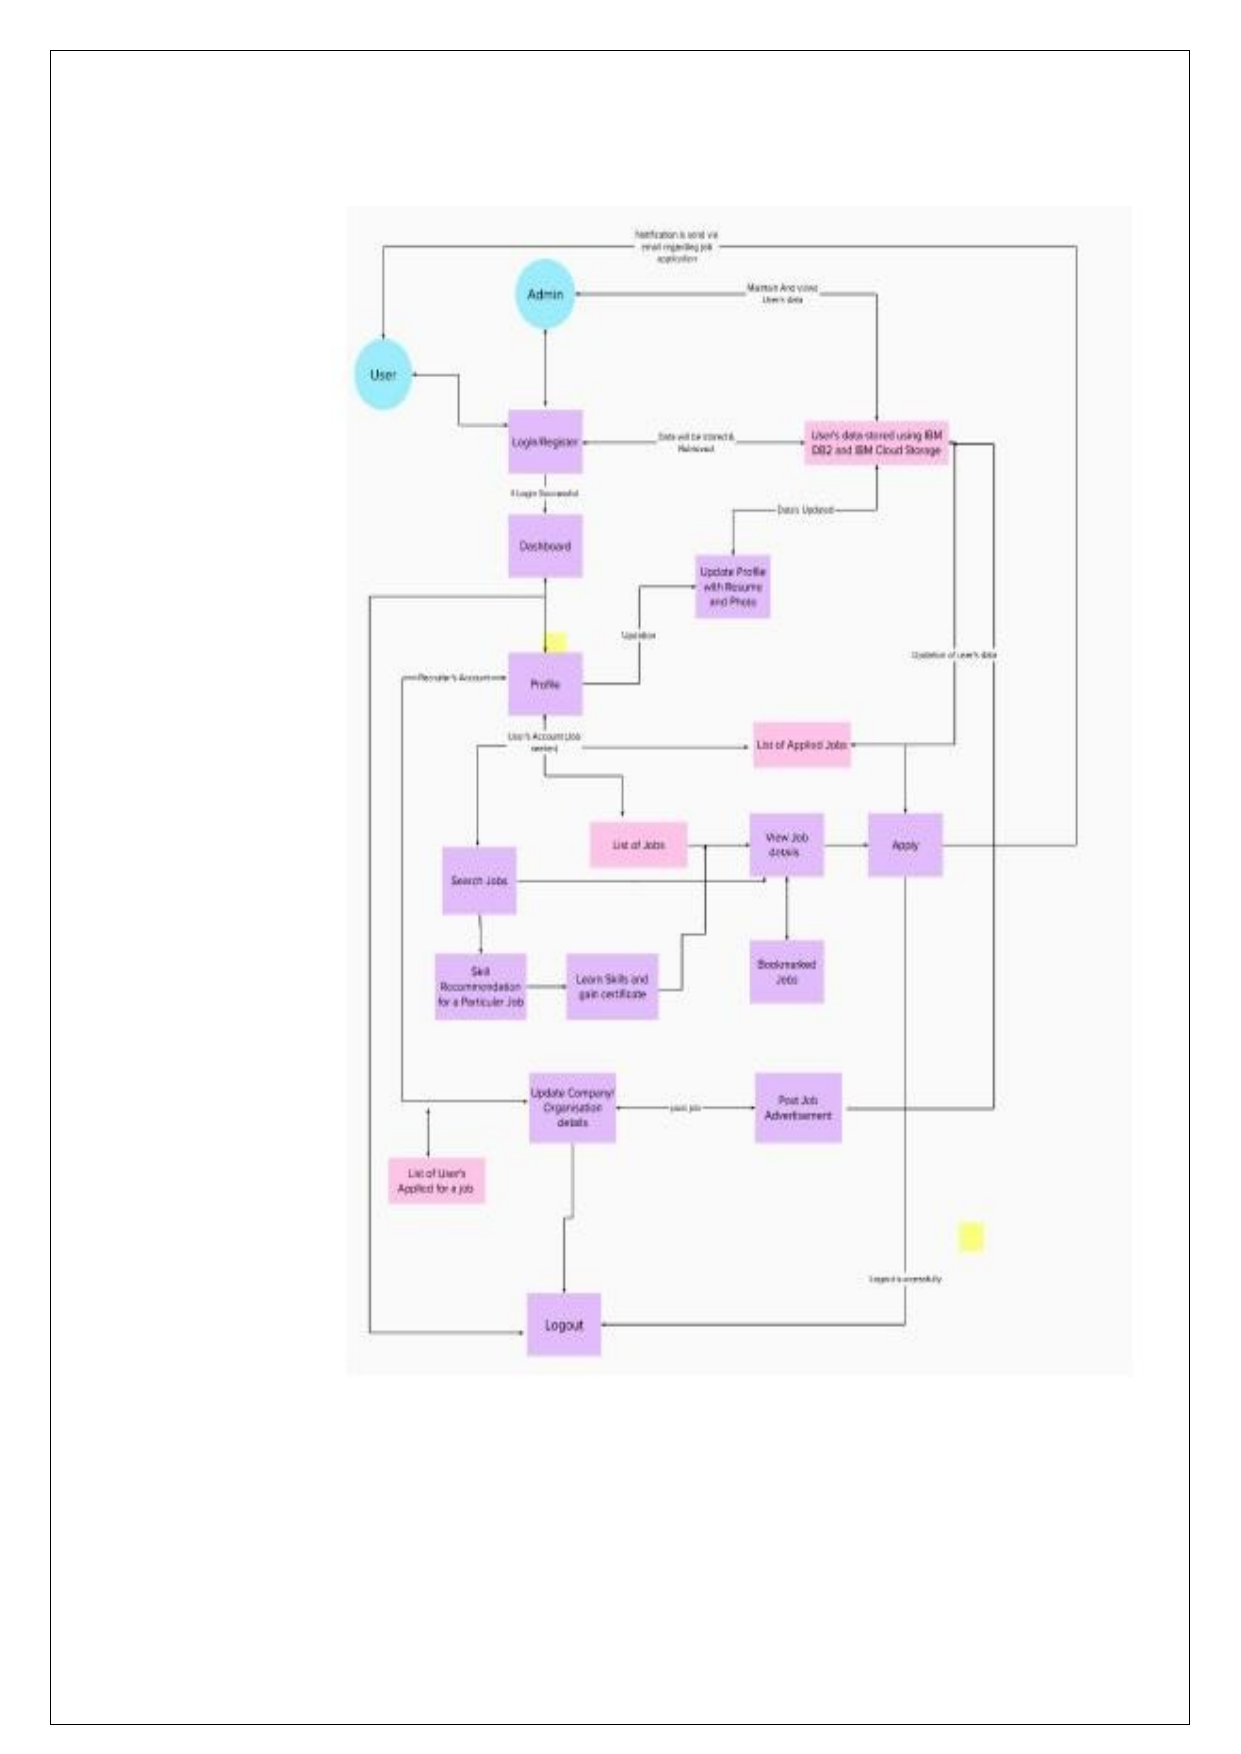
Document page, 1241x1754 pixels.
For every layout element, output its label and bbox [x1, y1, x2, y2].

picture [331, 206, 1144, 1378]
